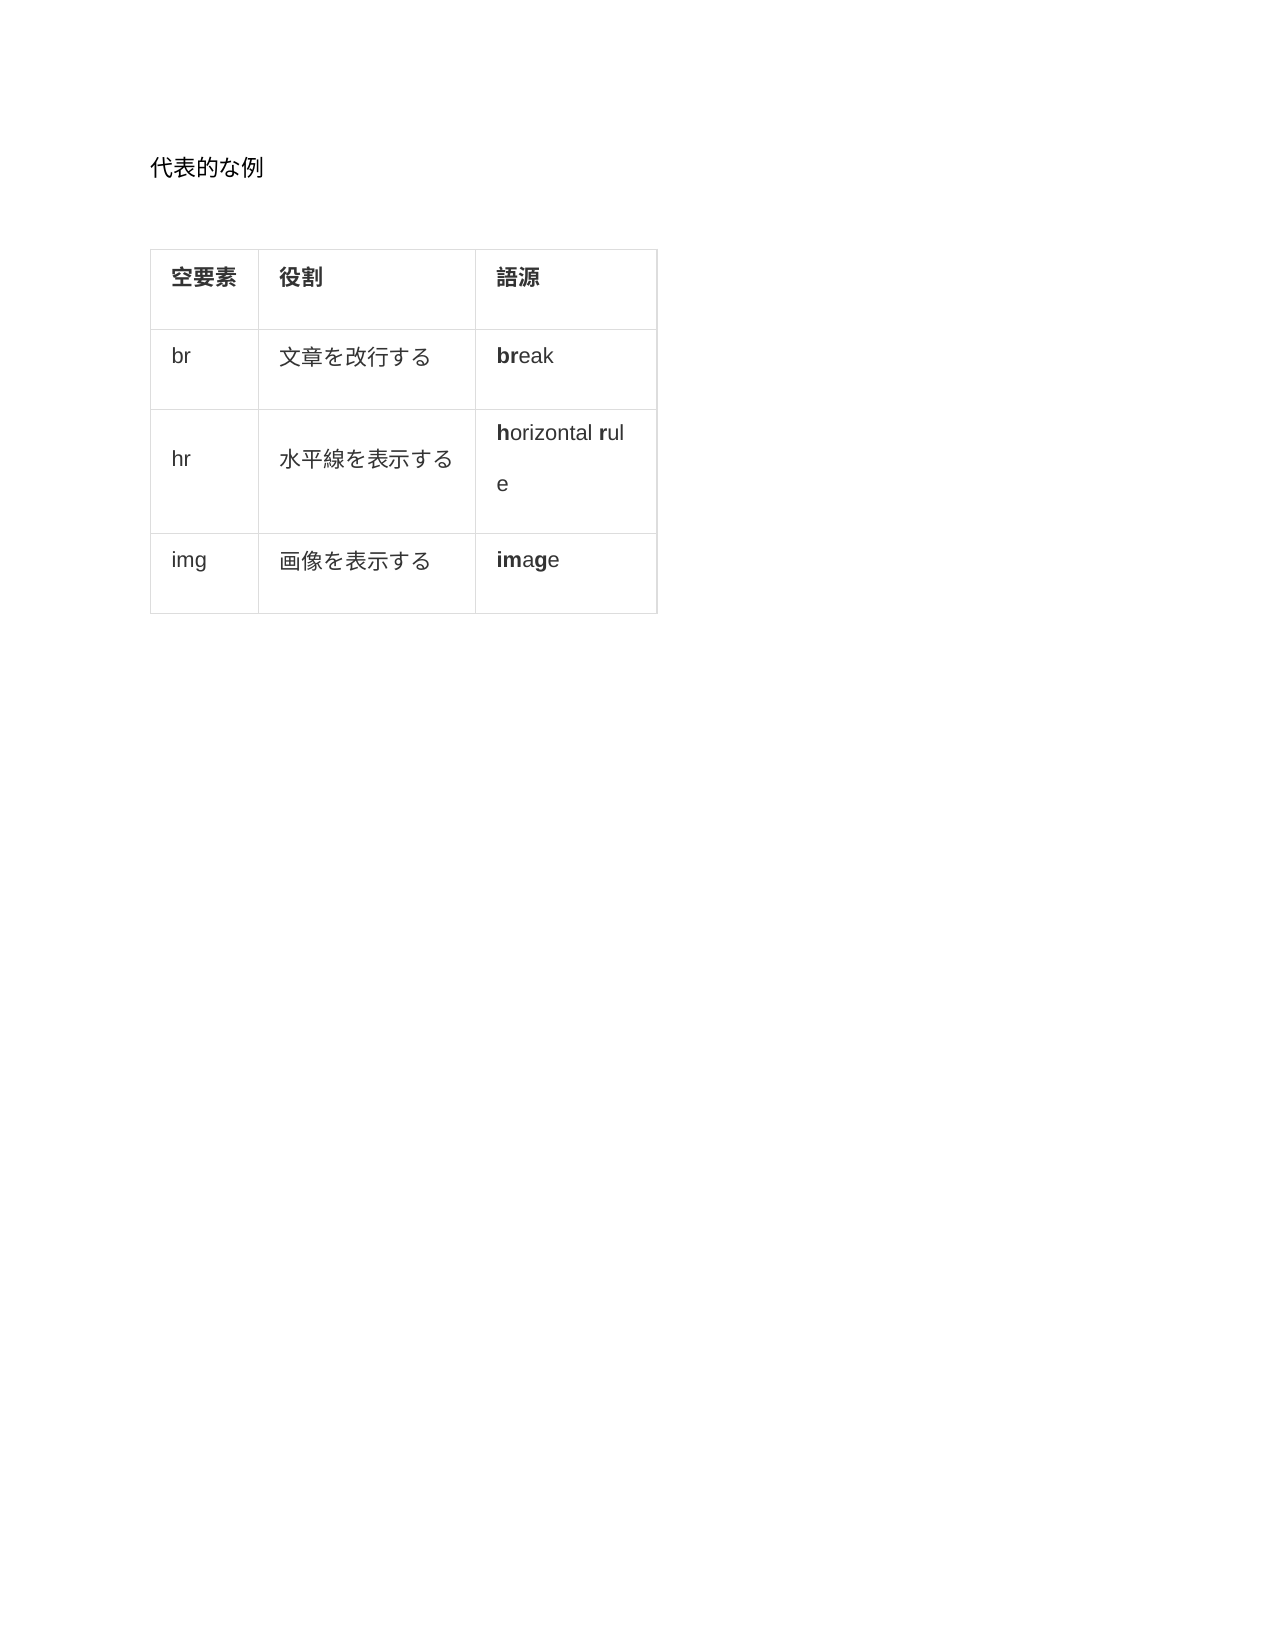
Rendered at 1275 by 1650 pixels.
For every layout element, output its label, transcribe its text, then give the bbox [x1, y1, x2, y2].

table_cell img [151, 534, 258, 612]
table_cell image [476, 534, 656, 612]
text 代表的な例 [150, 150, 1125, 183]
table_cell 文章を改行する [259, 330, 475, 408]
table_header 役割 [259, 250, 475, 328]
table_cell 画像を表示する [259, 534, 475, 612]
table_cell 水平線を表示する [259, 410, 475, 532]
table_cell hr [151, 410, 258, 532]
table_header 語源 [476, 250, 656, 328]
table_cell break [476, 330, 656, 408]
table_cell horizontal rule [476, 410, 656, 532]
table_header 空要素 [151, 250, 258, 328]
table_cell br [151, 330, 258, 408]
